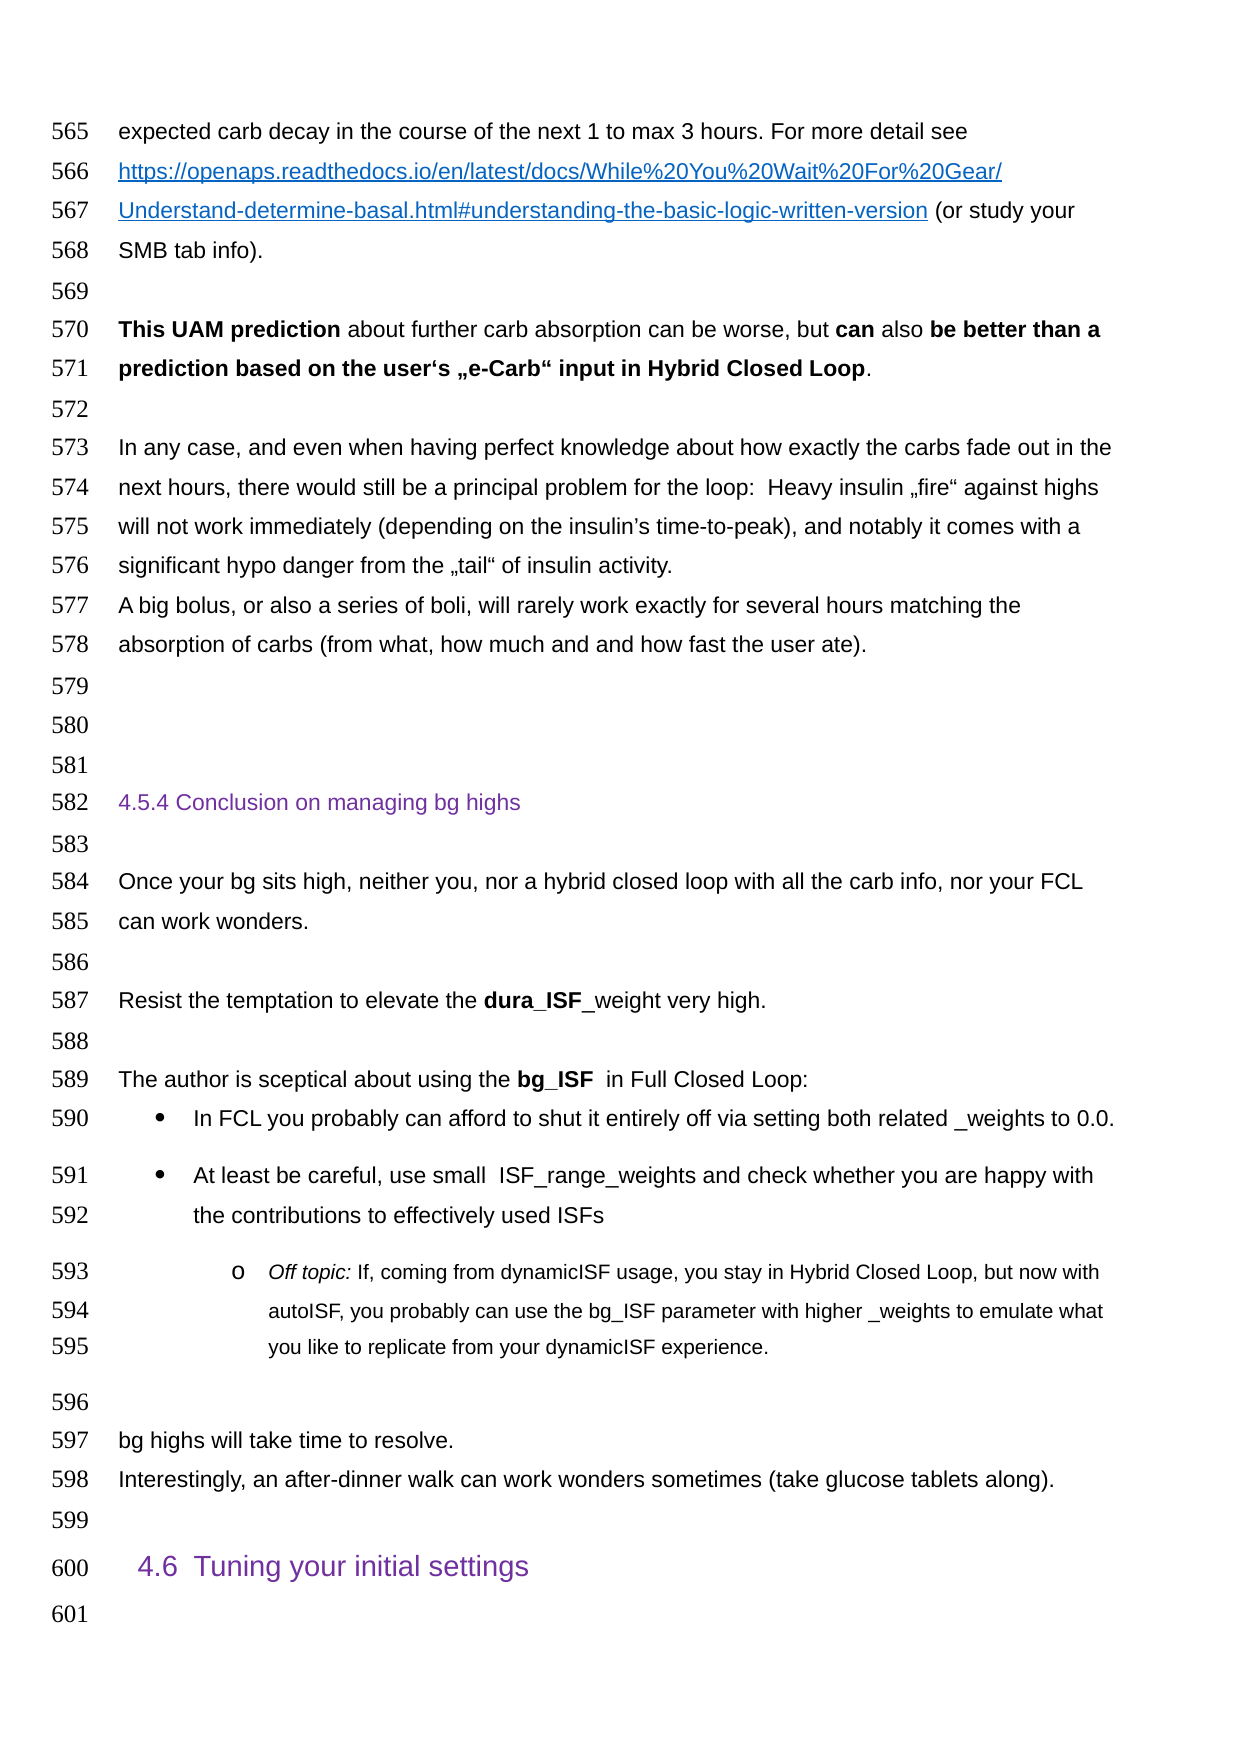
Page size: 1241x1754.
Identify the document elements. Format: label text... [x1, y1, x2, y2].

list At least be careful, use small ISF_range_weights and check whether you are happy with the contributions to effectively used ISFs [156, 1162, 1122, 1228]
text 4.6 Tuning your initial settings [118, 1549, 1039, 1582]
text This UAM prediction about further carb absorption can be worse, but can also be better than a prediction based on the user‘s „e-Carb“ input in Hybrid Closed Loop. [118, 316, 1122, 381]
text The author is sceptical about using the bg_ISF in Full Closed Loop: [118, 1066, 1122, 1092]
text A big bolus, or also a series of boli, will rarely work exactly for several hours matching the absorption of carbs (from what, how much and and how fast the user ate). [118, 592, 1122, 658]
text 4.5.4 Conclusion on managing bg highs [118, 789, 1122, 816]
list Off topic: If, coming from dynamicISF usage, you stay in Hybrid Closed Loop, but now with autoISF, you probably can use the bg_ISF parameter with higher _weights to emulate what you like to replicate from your dynamicISF experience. [231, 1258, 1122, 1358]
list In FCL you probably can afford to shut it entirely off via setting both related _weights to 0.0. [156, 1105, 1122, 1132]
text bg highs will take time to resolve. [118, 1427, 1122, 1453]
text Once your bg sits high, neither you, nor a hybrid closed loop with all the carb info, nor your FCL can work wonders. [118, 868, 1122, 934]
text Interestingly, an after-dinner walk can work wonders sometimes (take glucose tablets along). [118, 1466, 1122, 1492]
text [118, 118, 1122, 263]
text Resist the temptation to elevate the dura_ISF_weight very high. [118, 987, 1122, 1013]
text In any case, and even when having perfect knowledge about how exactly the carbs fade out in the next hours, there would still be a principal problem for the loop: Heavy insulin „fire“ against highs will not work immediately (depending on the insulin’s time-to-peak), and notably it comes with a significant hypo danger from the „tail“ of insulin activity. [118, 434, 1122, 579]
